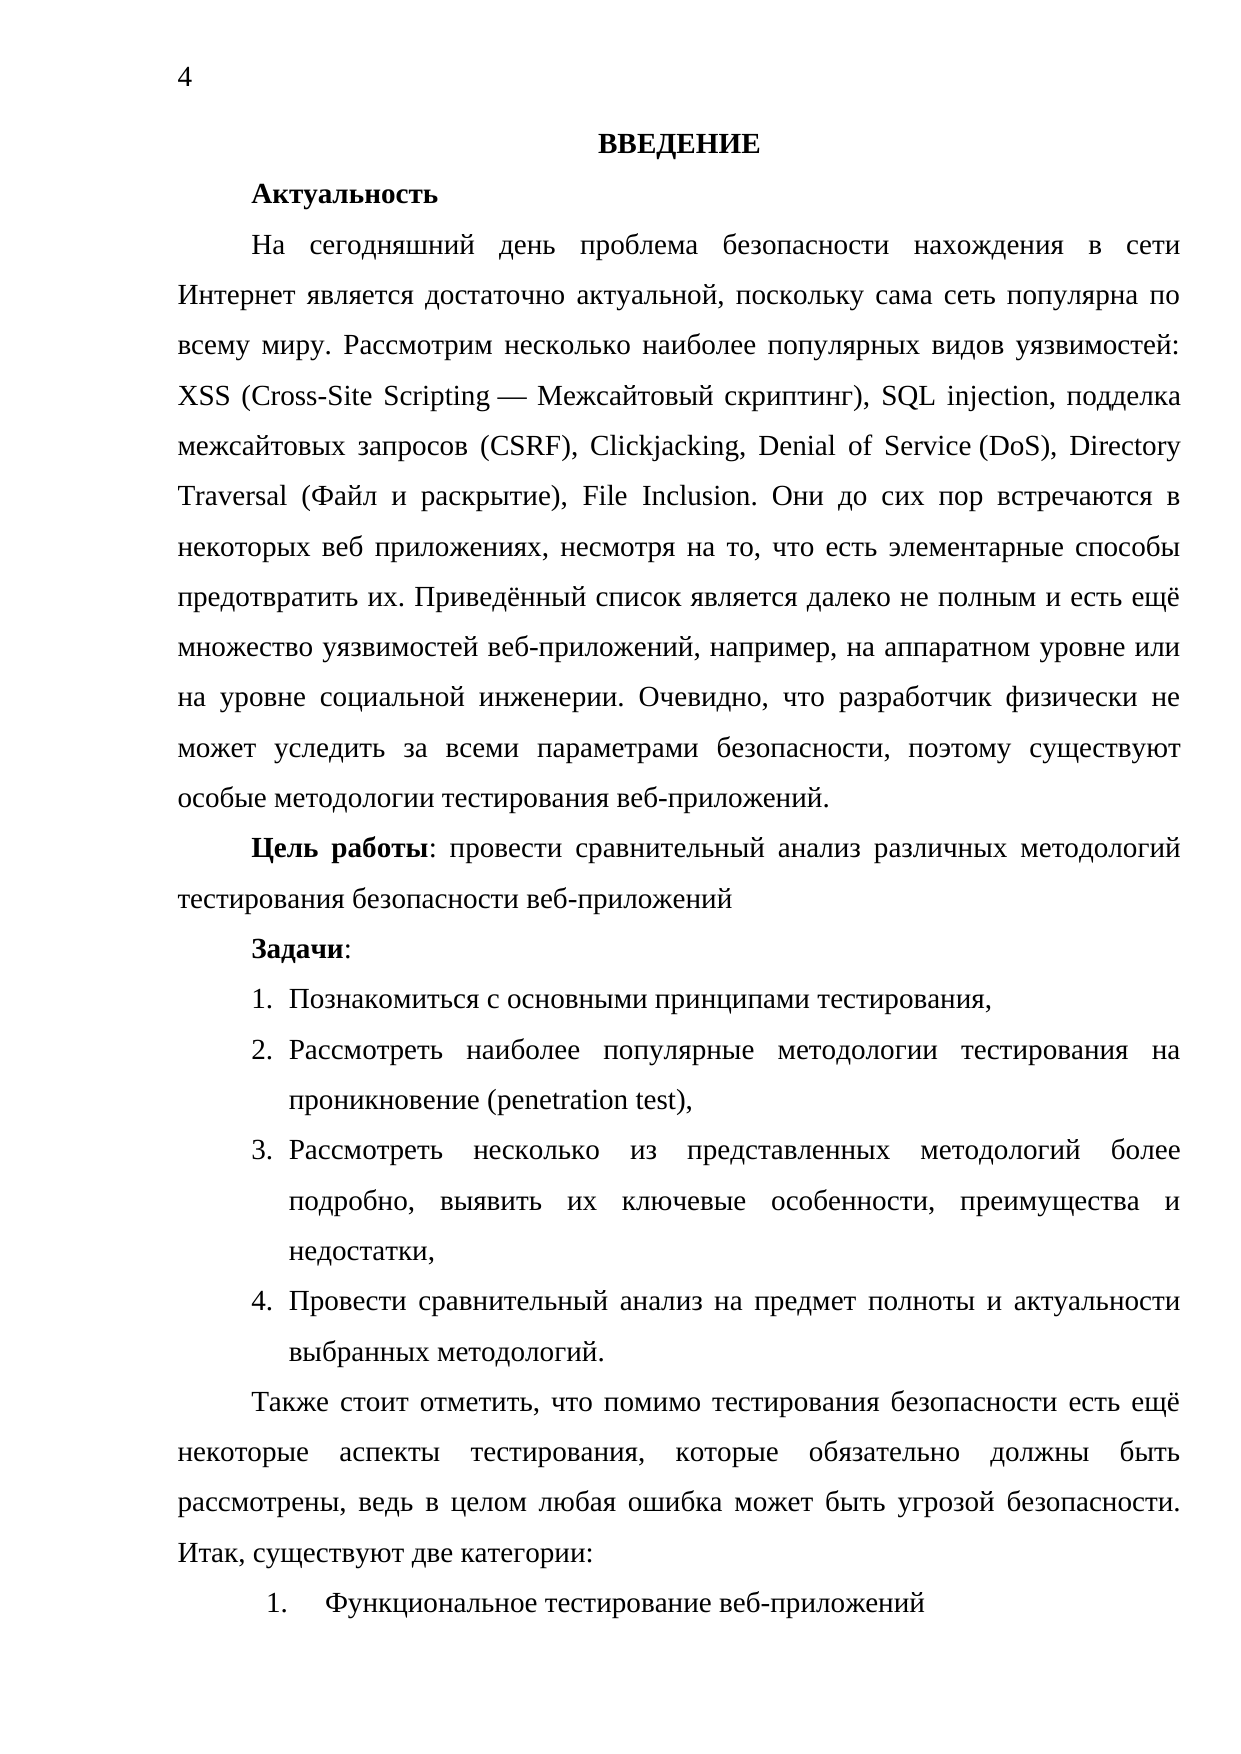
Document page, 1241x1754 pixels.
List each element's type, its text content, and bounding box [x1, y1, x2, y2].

text Цель работы: провести сравнительный анализ различных методологий тестирования безопасности веб-приложений [177, 831, 1181, 914]
list Познакомиться с основными принципами тестирования, [251, 981, 1181, 1015]
text Введение [177, 126, 1181, 160]
text Функциональное тестирование веб-приложений [177, 1585, 1181, 1619]
list Рассмотреть несколько из представленных методологий более подробно, выявить их ключевые особенности, преимущества и недостатки, [251, 1132, 1181, 1267]
text На сегодняшний день проблема безопасности нахождения в сети Интернет является достаточно актуальной, поскольку сама сеть популярна по всему миру. Рассмотрим несколько наиболее популярных видов уязвимостей: XSS (Cross-Site Scripting ― Межсайтовый скриптинг), SQL injection, подделка межсайтовых запросов (CSRF), Clickjacking, Denial of Service (DoS), Directory Traversal (Файл и раскрытие), File Inclusion. Они до сих пор встречаются в некоторых веб приложениях, несмотря на то, что есть элементарные способы предотвратить их. Приведённый список является далеко не полным и есть ещё множество уязвимостей веб-приложений, например, на аппаратном уровне или на уровне социальной инженерии. Очевидно, что разработчик физически не может уследить за всеми параметрами безопасности, поэтому существуют особые методологии тестирования веб-приложений. [177, 227, 1181, 814]
list Рассмотреть наиболее популярные методологии тестирования на проникновение (penetration test), [251, 1032, 1181, 1116]
text Также стоит отметить, что помимо тестирования безопасности есть ещё некоторые аспекты тестирования, которые обязательно должны быть рассмотрены, ведь в целом любая ошибка может быть угрозой безопасности. Итак, существуют две категории: [177, 1384, 1181, 1568]
list Провести сравнительный анализ на предмет полноты и актуальности выбранных методологий. [251, 1283, 1181, 1367]
text Актуальность [177, 176, 1181, 210]
text Задачи: [177, 931, 1181, 965]
